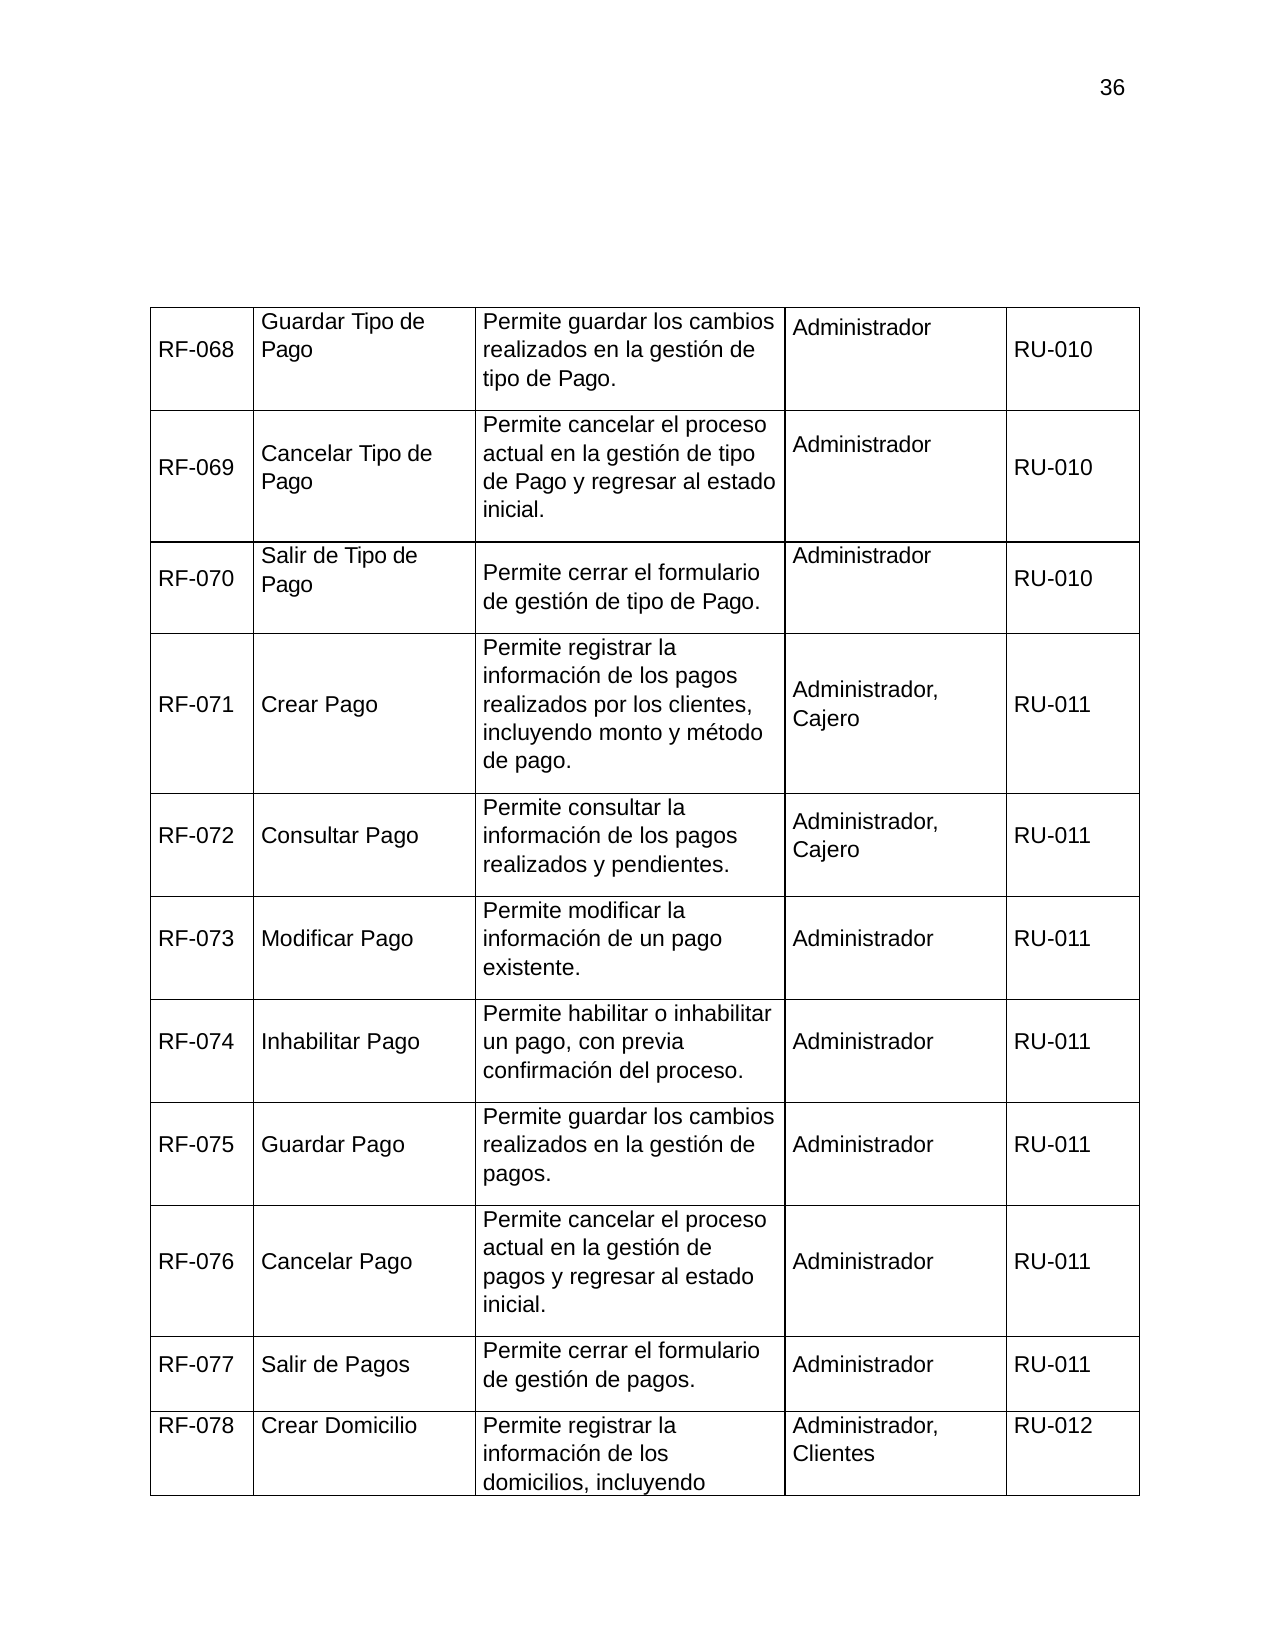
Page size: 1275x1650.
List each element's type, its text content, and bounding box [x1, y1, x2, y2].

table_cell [786, 1412, 1006, 1495]
table_cell Administrador, Cajero [786, 634, 1006, 793]
table_cell RF-071 [151, 634, 253, 793]
table_cell RU-011 [1007, 794, 1139, 896]
table_cell Permite cerrar el formulario de gestión de tipo de Pago. [476, 543, 784, 633]
table_cell RU-010 [1007, 308, 1139, 410]
table_cell Cancelar Pago [254, 1206, 475, 1336]
table_cell Administrador [786, 1000, 1006, 1102]
table_cell RF-070 [151, 543, 253, 633]
table_cell RF-075 [151, 1103, 253, 1205]
table_cell RU-011 [1007, 1206, 1139, 1336]
table_cell Administrador [786, 543, 1006, 633]
table_cell Permite cancelar el proceso actual en la gestión de tipo de Pago y regresar al estado inicial. [476, 411, 784, 541]
table_cell Modificar Pago [254, 897, 475, 999]
table_cell RU-010 [1007, 543, 1139, 633]
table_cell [476, 1412, 784, 1495]
table_cell Crear Pago [254, 634, 475, 793]
table_cell Permite consultar la información de los pagos realizados y pendientes. [476, 794, 784, 896]
table_cell Permite registrar la información de los pagos realizados por los clientes, incluyendo monto y método de pago. [476, 634, 784, 793]
table_cell RF-076 [151, 1206, 253, 1336]
table_cell RF-068 [151, 308, 253, 410]
table_cell Salir de Pagos [254, 1337, 475, 1411]
table_cell Guardar Tipo de Pago [254, 308, 475, 410]
table_cell RF-074 [151, 1000, 253, 1102]
table_cell RU-011 [1007, 634, 1139, 793]
table_cell RU-010 [1007, 411, 1139, 541]
table_cell Cancelar Tipo de Pago [254, 411, 475, 541]
table_cell Administrador [786, 411, 1006, 541]
table_cell RU-011 [1007, 1000, 1139, 1102]
table_cell RF-078 [151, 1412, 253, 1495]
table_cell RF-077 [151, 1337, 253, 1411]
table_cell Permite guardar los cambios realizados en la gestión de pagos. [476, 1103, 784, 1205]
table_cell Consultar Pago [254, 794, 475, 896]
table_cell Permite modificar la información de un pago existente. [476, 897, 784, 999]
table_cell Administrador [786, 1206, 1006, 1336]
table_cell RF-072 [151, 794, 253, 896]
table_cell RU-011 [1007, 897, 1139, 999]
table_cell Permite cerrar el formulario de gestión de pagos. [476, 1337, 784, 1411]
table_cell Administrador [786, 897, 1006, 999]
table_cell RF-069 [151, 411, 253, 541]
table_cell Crear Domicilio [254, 1412, 475, 1495]
table_cell Administrador [786, 308, 1006, 410]
table_cell Administrador [786, 1337, 1006, 1411]
table_cell Permite habilitar o inhabilitar un pago, con previa confirmación del proceso. [476, 1000, 784, 1102]
table_cell Permite cancelar el proceso actual en la gestión de pagos y regresar al estado inicial. [476, 1206, 784, 1336]
table_cell RU-012 [1007, 1412, 1139, 1495]
table_cell RF-073 [151, 897, 253, 999]
table_cell Guardar Pago [254, 1103, 475, 1205]
table_cell RU-011 [1007, 1337, 1139, 1411]
table_cell Salir de Tipo de Pago [254, 543, 475, 633]
table_cell Permite guardar los cambios realizados en la gestión de tipo de Pago. [476, 308, 784, 410]
table_cell Administrador, Cajero [786, 794, 1006, 896]
table_cell RU-011 [1007, 1103, 1139, 1205]
table_cell Administrador [786, 1103, 1006, 1205]
table_cell Inhabilitar Pago [254, 1000, 475, 1102]
